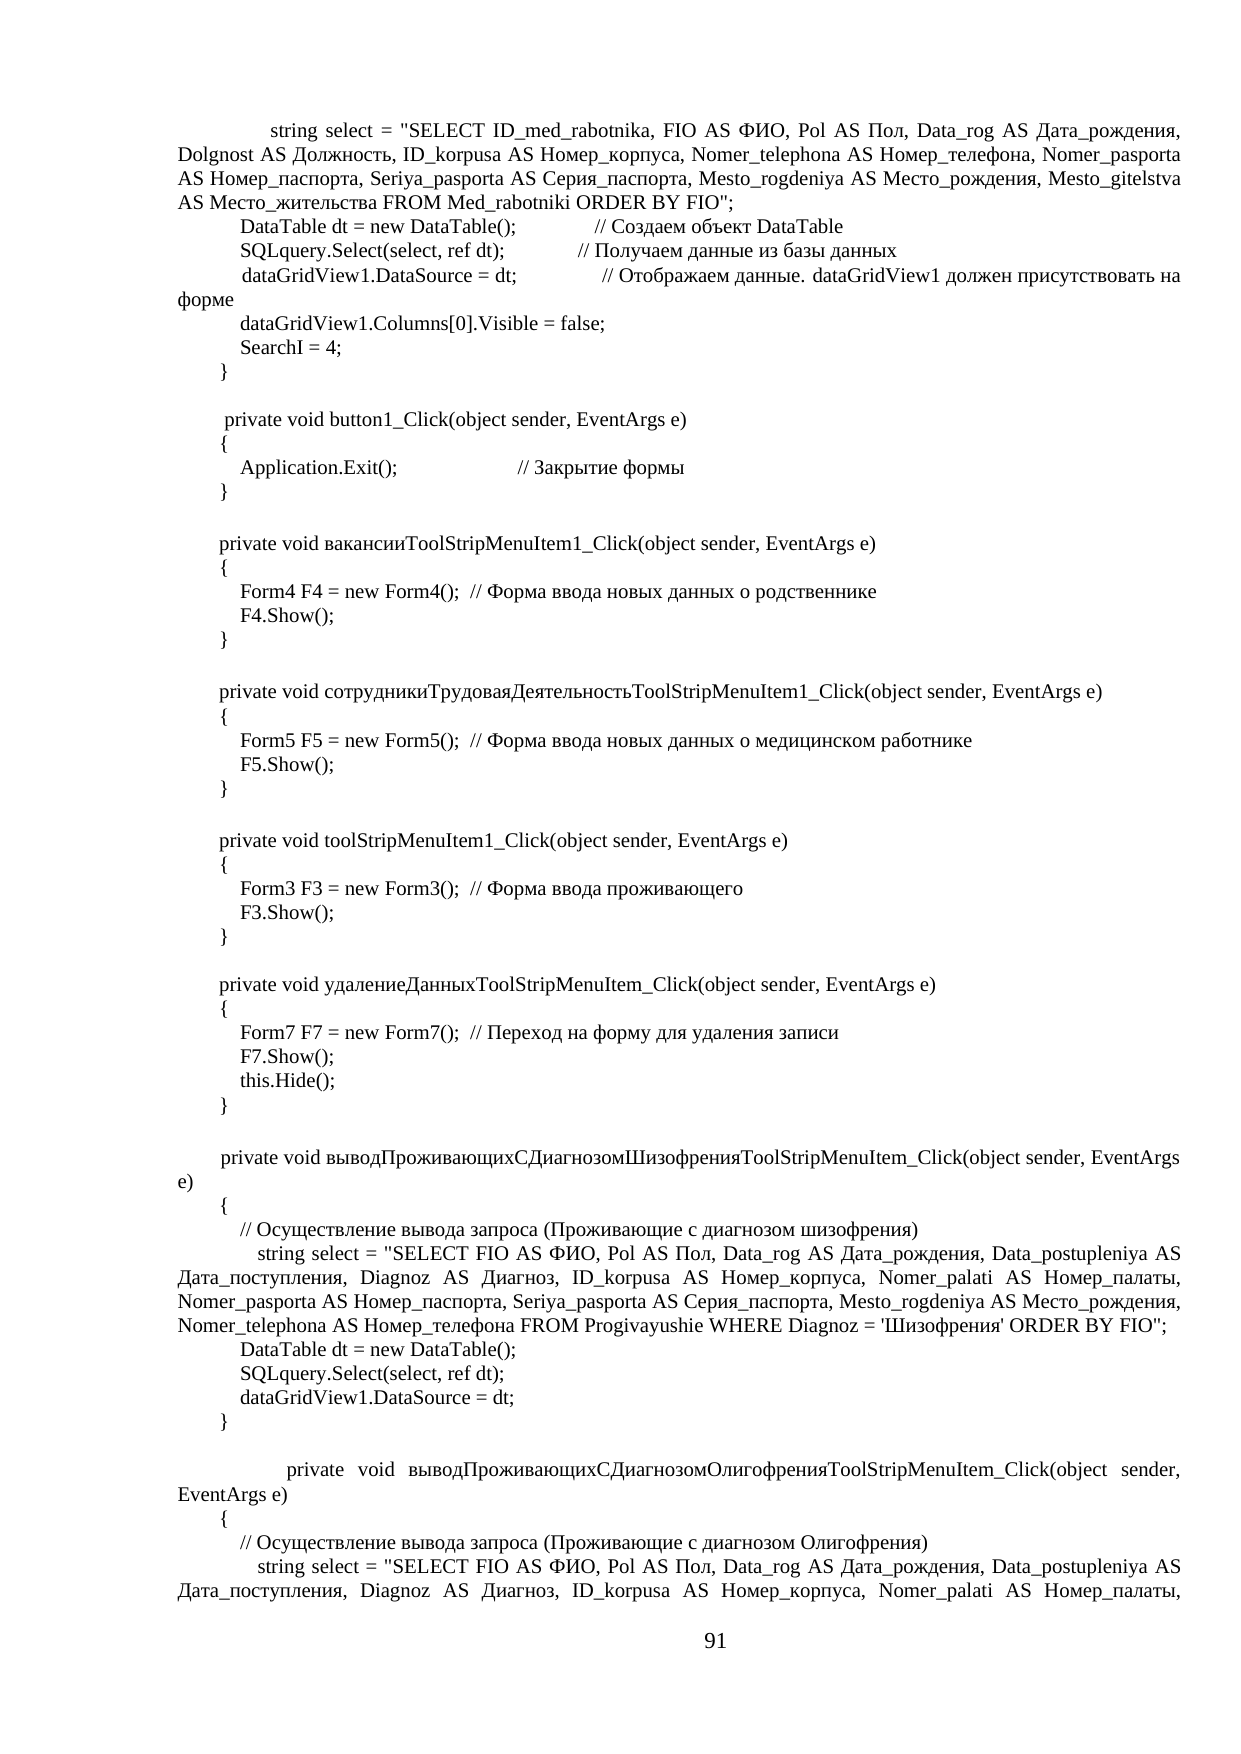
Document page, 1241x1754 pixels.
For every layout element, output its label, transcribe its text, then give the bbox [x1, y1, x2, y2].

text F5.Show(); [177, 752, 1181, 776]
text F7.Show(); [177, 1044, 1181, 1068]
text dataGridView1.Columns[0].Visible = false; [177, 311, 1181, 335]
text this.Hide(); [177, 1068, 1181, 1092]
text F4.Show(); [177, 603, 1181, 627]
text Form3 F3 = new Form3(); // Форма ввода проживающего [177, 876, 1181, 900]
text Form7 F7 = new Form7(); // Переход на форму для удаления записи [177, 1020, 1181, 1044]
text F3.Show(); [177, 900, 1181, 924]
text DataTable dt = new DataTable(); // Создаем объект DataTable [177, 214, 1181, 238]
text private void удалениеДанныхToolStripMenuItem_Click(object sender, EventArgs e) [177, 972, 1181, 996]
text SQLquery.Select(select, ref dt); [177, 1361, 1181, 1385]
text // Осуществление вывода запроса (Проживающие с диагнозом Олигофрения) [177, 1529, 1181, 1554]
text } [177, 776, 1181, 800]
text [177, 1554, 1181, 1602]
text { [177, 555, 1181, 579]
text dataGridView1.DataSource = dt; // Отображаем данные. dataGridView1 должен присутствовать на форме [177, 262, 1181, 311]
text Form4 F4 = new Form4(); // Форма ввода новых данных о родственнике [177, 579, 1181, 603]
text private void выводПроживающихСДиагнозомОлигофренияToolStripMenuItem_Click(object sender, EventArgs e) [177, 1457, 1181, 1506]
text string select = "SELECT FIO AS ФИО, Pol AS Пол, Data_rog AS Дата_рождения, Data_postupleniya AS Дата_поступления, Diagnoz AS Диагноз, ID_korpusa AS Номер_корпуса, Nomer_palati AS Номер_палаты, Nomer_pasporta AS Номер_паспорта, Seriya_pasporta AS Серия_паспорта, Mesto_rogdeniya AS Место_рождения, Nomer_telephona AS Номер_телефона FROM Progivayushie WHERE Diagnoz = 'Шизофрения' ORDER BY FIO"; [177, 1241, 1181, 1337]
text Application.Exit(); // Закрытие формы [177, 455, 1181, 479]
text string select = "SELECT ID_med_rabotnika, FIO AS ФИО, Pol AS Пол, Data_rog AS Дата_рождения, Dolgnost AS Должность, ID_korpusa AS Номер_корпуса, Nomer_telephona AS Номер_телефона, Nomer_pasporta AS Номер_паспорта, Seriya_pasporta AS Серия_паспорта, Mesto_rogdeniya AS Место_рождения, Mesto_gitelstva AS Место_жительства FROM Med_rabotniki ORDER BY FIO"; [177, 118, 1181, 214]
text private void button1_Click(object sender, EventArgs e) [177, 407, 1181, 431]
text } [177, 627, 1181, 651]
text { [177, 852, 1181, 876]
text private void выводПроживающихСДиагнозомШизофренияToolStripMenuItem_Click(object sender, EventArgs e) [177, 1144, 1181, 1193]
text private void сотрудникиТрудоваяДеятельностьToolStripMenuItem1_Click(object sender, EventArgs e) [177, 679, 1181, 703]
text } [177, 1409, 1181, 1433]
text SQLquery.Select(select, ref dt); // Получаем данные из базы данных [177, 238, 1181, 262]
text DataTable dt = new DataTable(); [177, 1337, 1181, 1361]
text { [177, 703, 1181, 728]
text { [177, 431, 1181, 455]
text private void вакансииToolStripMenuItem1_Click(object sender, EventArgs e) [177, 531, 1181, 555]
text } [177, 479, 1181, 503]
text { [177, 996, 1181, 1020]
text } [177, 924, 1181, 948]
text } [177, 359, 1181, 383]
text { [177, 1193, 1181, 1217]
text SearchI = 4; [177, 335, 1181, 359]
text { [177, 1506, 1181, 1529]
text Form5 F5 = new Form5(); // Форма ввода новых данных о медицинском работнике [177, 728, 1181, 752]
text } [177, 1092, 1181, 1117]
text // Осуществление вывода запроса (Проживающие с диагнозом шизофрения) [177, 1217, 1181, 1241]
text dataGridView1.DataSource = dt; [177, 1385, 1181, 1409]
text private void toolStripMenuItem1_Click(object sender, EventArgs e) [177, 828, 1181, 852]
